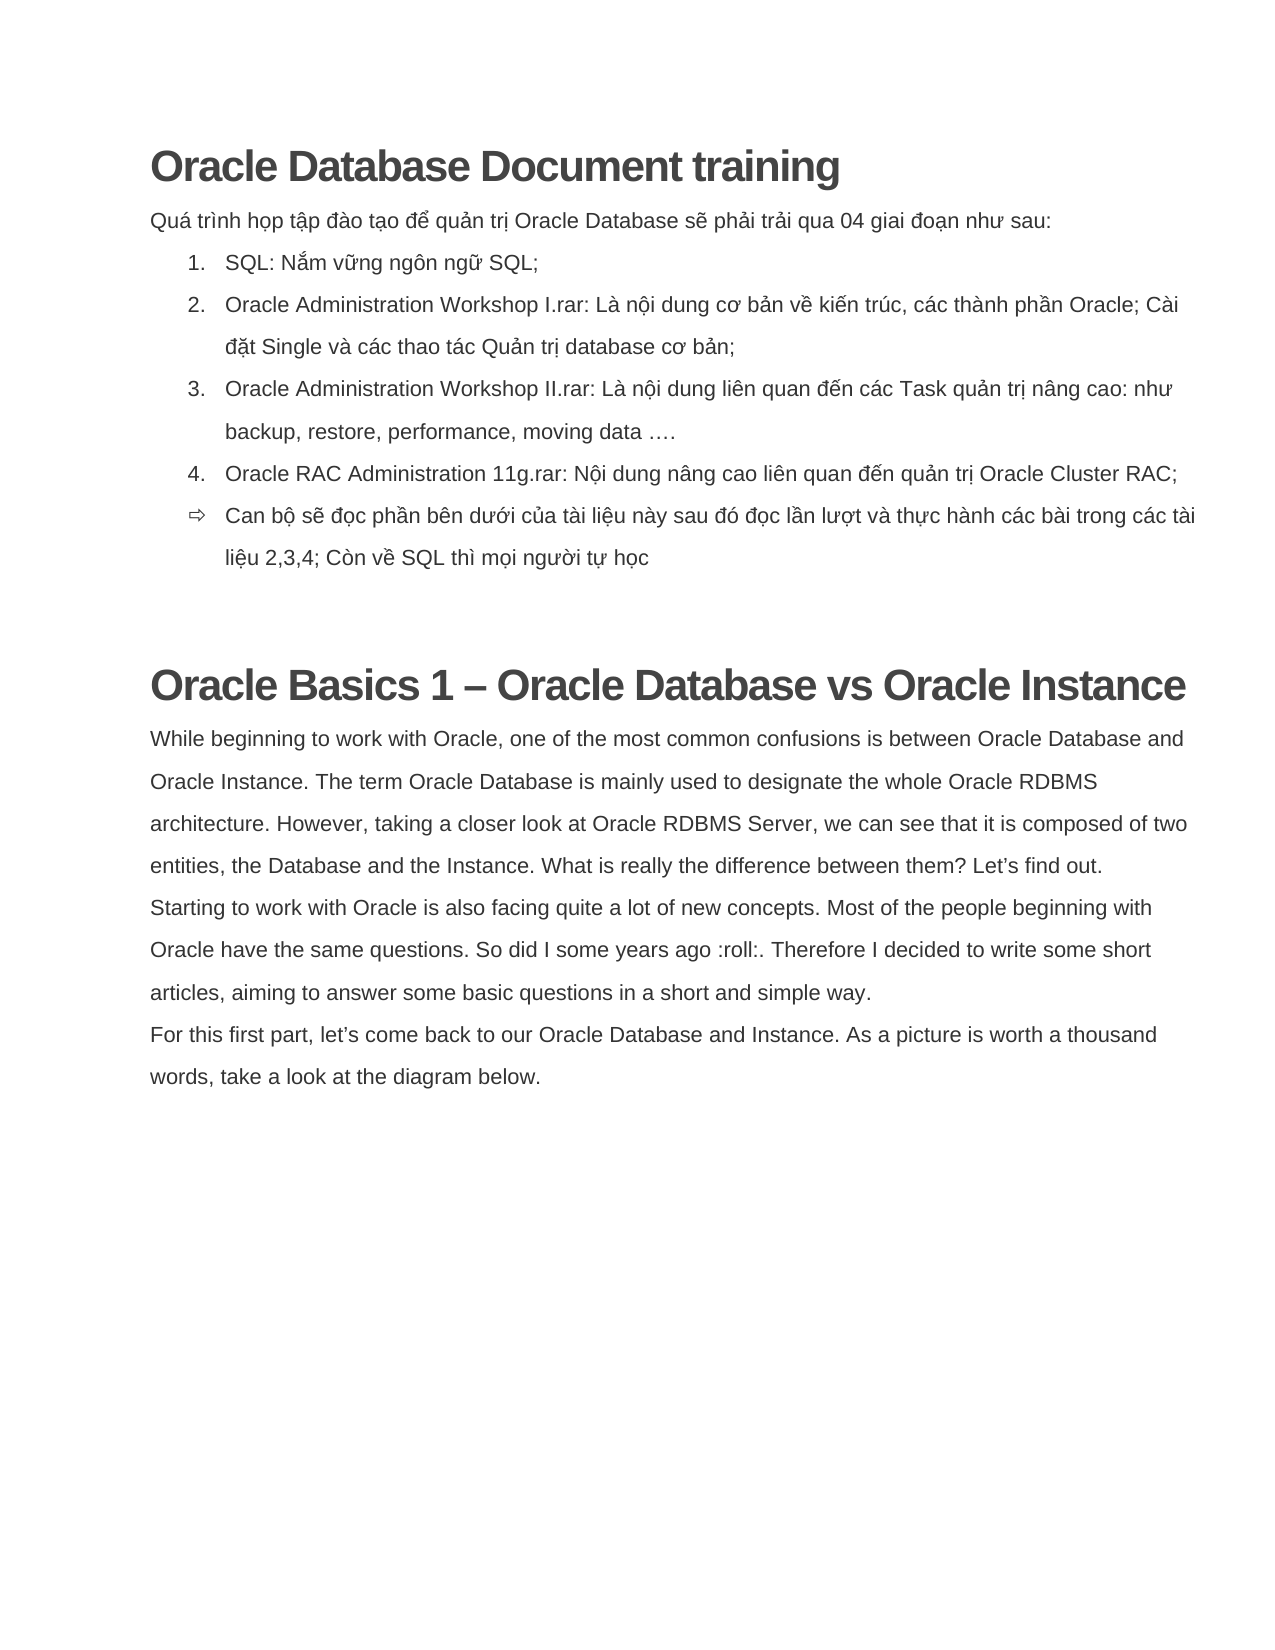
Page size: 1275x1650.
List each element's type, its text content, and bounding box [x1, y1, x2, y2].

list Oracle RAC Administration 11g.rar: Nội dung nâng cao liên quan đến quản trị Oracle Cluster RAC; [187, 444, 1209, 486]
list SQL: Nắm vững ngôn ngữ SQL; [187, 233, 1209, 275]
subtitle Oracle Basics 1 – Oracle Database vs Oracle Instance [150, 612, 1209, 709]
subtitle Oracle Database Document training [150, 94, 1209, 191]
text Starting to work with Oracle is also facing quite a lot of new concepts. Most of the people beginning with Oracle have the same questions. So did I some years ago :roll:. Therefore I decided to write some short articles, aiming to answer some basic questions in a short and simple way. [150, 878, 1209, 1005]
list Oracle Administration Workshop II.rar: Là nội dung liên quan đến các Task quản trị nâng cao: như backup, restore, performance, moving data …. [187, 359, 1209, 444]
list Can bộ sẽ đọc phần bên dưới của tài liệu này sau đó đọc lần lượt và thực hành các bài trong các tài liệu 2,3,4; Còn về SQL thì mọi người tự học [187, 486, 1209, 570]
list Oracle Administration Workshop I.rar: Là nội dung cơ bản về kiến trúc, các thành phần Oracle; Cài đặt Single và các thao tác Quản trị database cơ bản; [187, 275, 1209, 359]
text Quá trình họp tập đào tạo để quản trị Oracle Database sẽ phải trải qua 04 giai đoạn như sau: [150, 191, 1209, 233]
text While beginning to work with Oracle, one of the most common confusions is between Oracle Database and Oracle Instance. The term Oracle Database is mainly used to designate the whole Oracle RDBMS architecture. However, taking a closer look at Oracle RDBMS Server, we can see that it is composed of two entities, the Database and the Instance. What is really the difference between them? Let’s find out. [150, 709, 1209, 878]
text For this first part, let’s come back to our Oracle Database and Instance. As a picture is worth a thousand words, take a look at the diagram below. As we can see above, the Oracle RDBMS architecture spreads across 2 places: files and memory (including processes). That’s where we find the separation between the Oracle Instance and the Oracle Database. [150, 1005, 1209, 1089]
